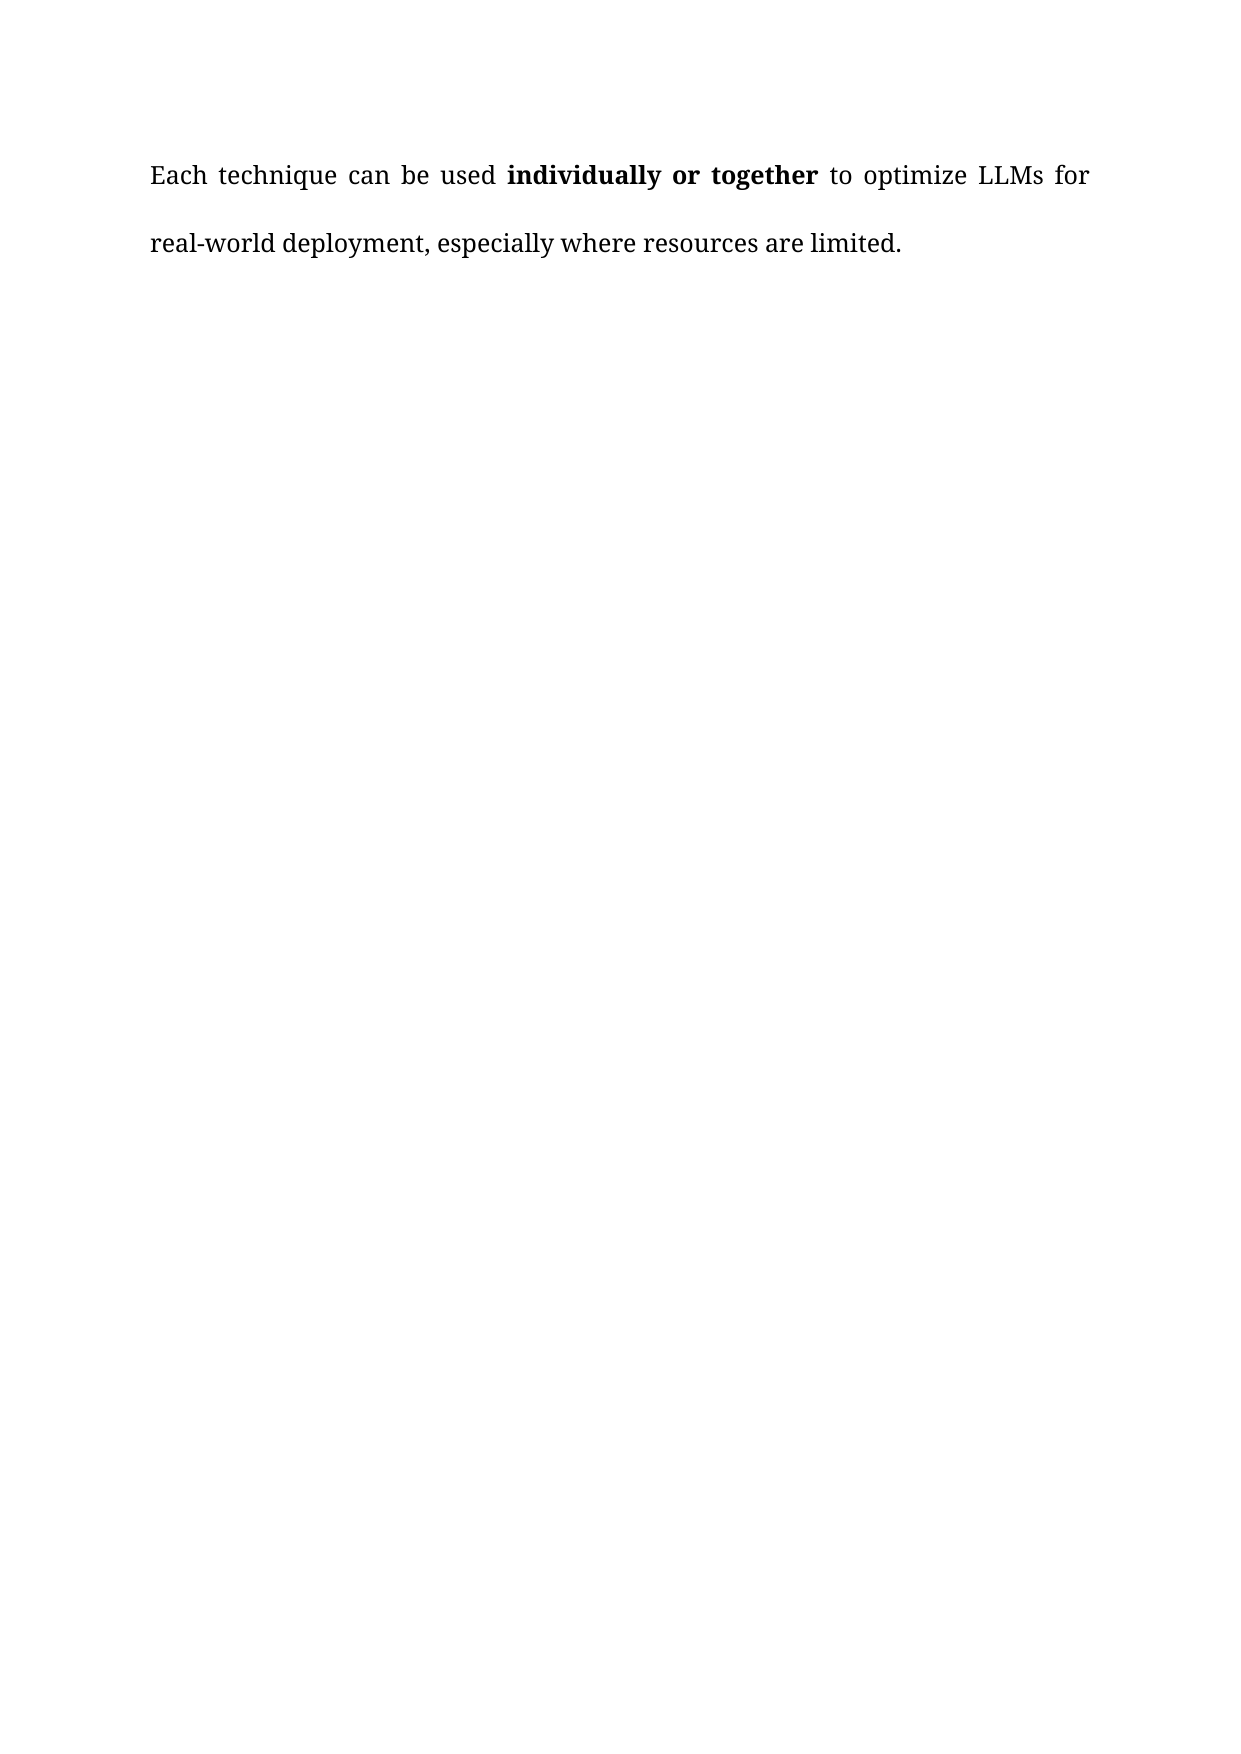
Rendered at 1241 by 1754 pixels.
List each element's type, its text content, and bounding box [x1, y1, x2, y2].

text Each technique can be used individually or together to optimize LLMs for real-world deployment, especially where resources are limited. [150, 158, 1090, 260]
